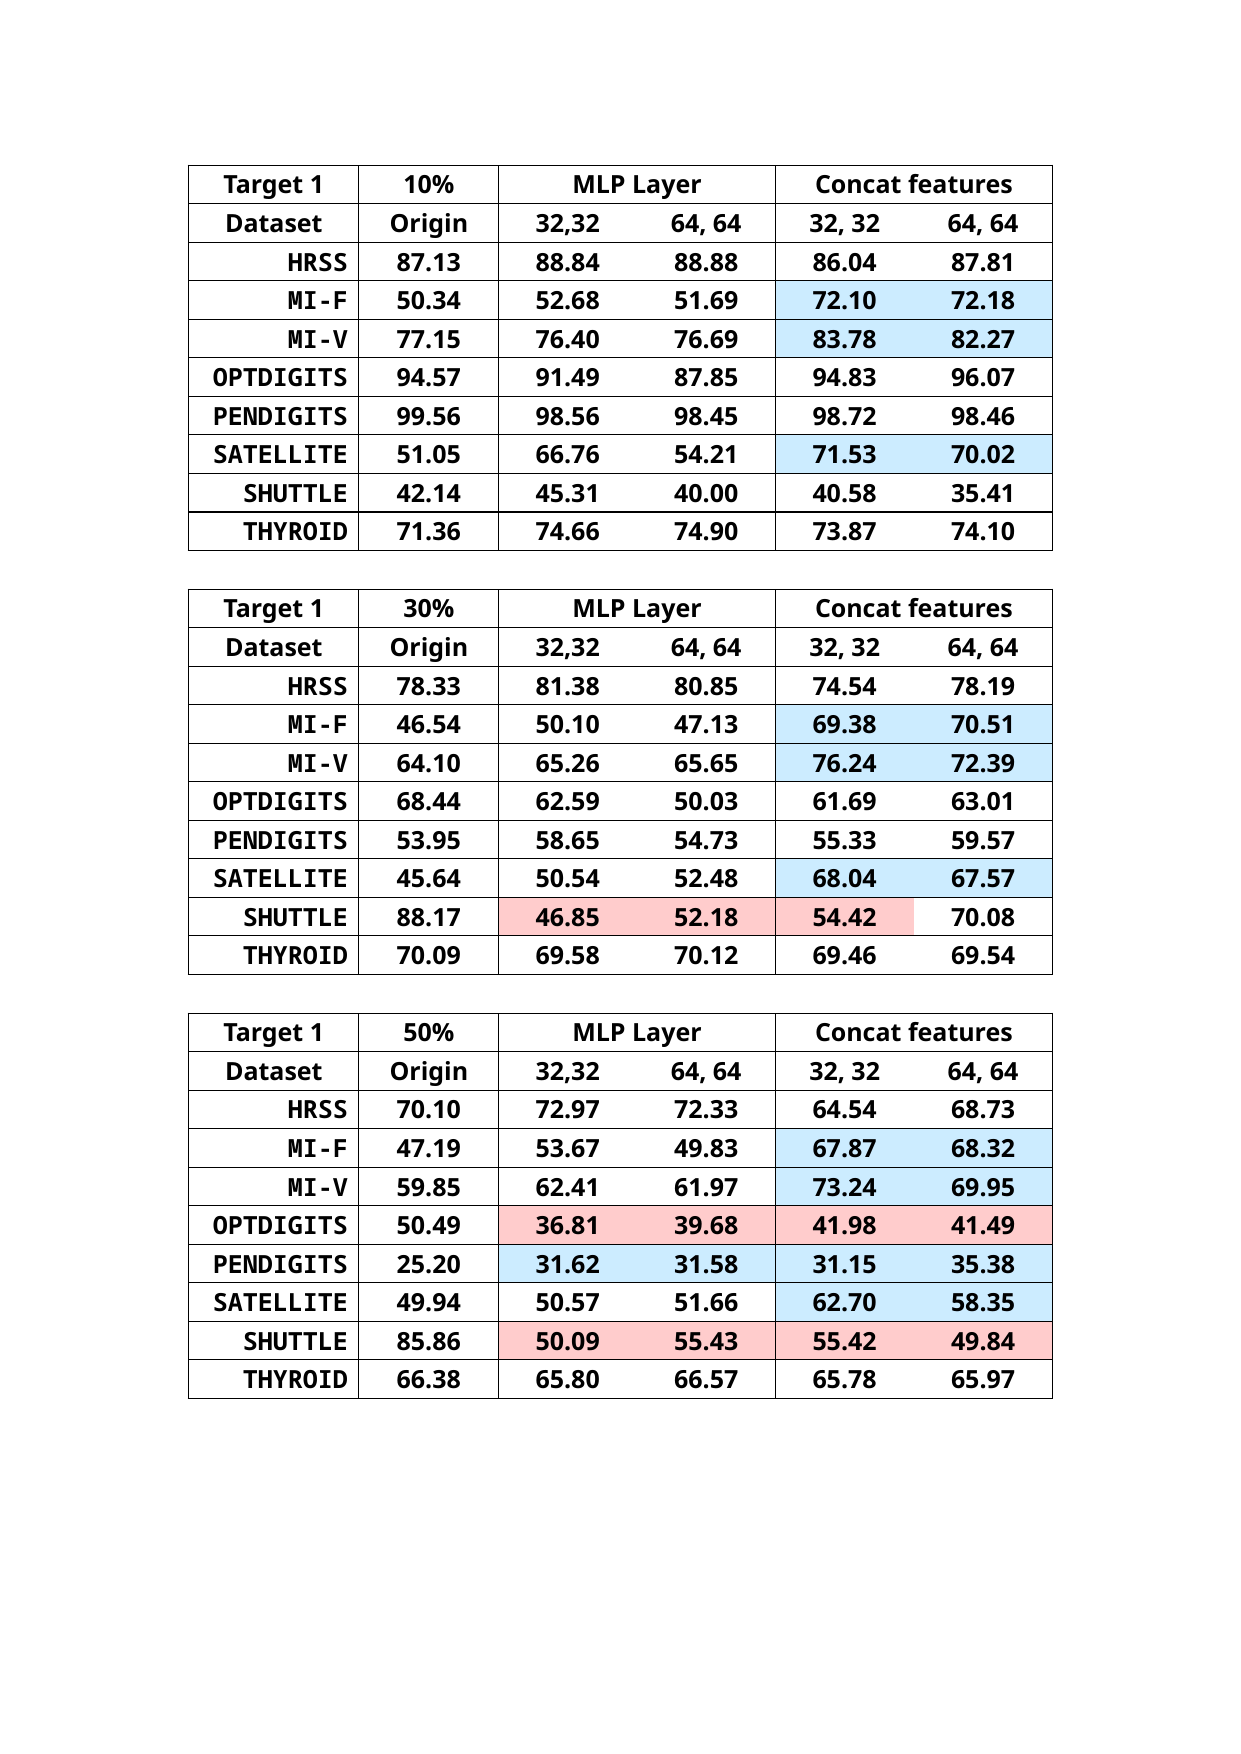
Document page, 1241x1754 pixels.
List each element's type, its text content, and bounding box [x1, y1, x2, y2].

table_cell 63.01 [914, 782, 1052, 820]
table_header MLP Layer [499, 166, 775, 203]
table_cell HRSS [189, 1091, 358, 1128]
table_cell 67.57 [914, 859, 1052, 897]
table_cell 45.31 [499, 474, 637, 511]
table_cell PENDIGITS [189, 821, 358, 858]
table_cell 53.67 [499, 1129, 637, 1167]
table_cell 36.81 [499, 1206, 637, 1244]
table_cell 55.42 [776, 1322, 914, 1359]
table_cell 86.04 [776, 243, 914, 280]
table_cell 88.17 [359, 898, 498, 935]
table_header Concat features [776, 1014, 1052, 1051]
table_cell 69.58 [499, 936, 637, 974]
table_cell 61.97 [637, 1168, 775, 1205]
table_cell 59.85 [359, 1168, 498, 1205]
table_cell 70.08 [914, 898, 1052, 935]
table_cell 41.49 [914, 1206, 1052, 1244]
table_cell OPTDIGITS [189, 1206, 358, 1244]
table_cell 74.10 [914, 513, 1052, 550]
table_cell OPTDIGITS [189, 358, 358, 396]
table_cell 47.19 [359, 1129, 498, 1167]
table_cell 65.26 [499, 744, 637, 781]
table_cell 50.10 [499, 705, 637, 743]
table_cell 69.54 [914, 936, 1052, 974]
table_cell 32,32 [499, 204, 637, 242]
table_cell 55.43 [637, 1322, 775, 1359]
table_cell 50.49 [359, 1206, 498, 1244]
table_cell 94.57 [359, 358, 498, 396]
table_cell SATELLITE [189, 435, 358, 473]
table_cell 71.36 [359, 513, 498, 550]
table_cell 88.88 [637, 243, 775, 280]
table_cell HRSS [189, 667, 358, 704]
table_cell HRSS [189, 243, 358, 280]
table_cell PENDIGITS [189, 397, 358, 434]
table_cell PENDIGITS [189, 1245, 358, 1282]
table_cell 78.19 [914, 667, 1052, 704]
table_cell 64, 64 [914, 628, 1052, 666]
table_cell 66.76 [499, 435, 637, 473]
table_cell 68.44 [359, 782, 498, 820]
table_cell 31.15 [776, 1245, 914, 1282]
table_cell 25.20 [359, 1245, 498, 1282]
table_cell 74.54 [776, 667, 914, 704]
table_cell 65.97 [914, 1360, 1052, 1398]
table_cell 40.00 [637, 474, 775, 511]
table_cell 55.33 [776, 821, 914, 858]
table_cell 58.35 [914, 1283, 1052, 1321]
table_cell 62.59 [499, 782, 637, 820]
table_cell 35.41 [914, 474, 1052, 511]
table_cell 80.85 [637, 667, 775, 704]
table_cell 67.87 [776, 1129, 914, 1167]
table_header MLP Layer [499, 1014, 775, 1051]
table_cell 50.03 [637, 782, 775, 820]
table_cell 74.90 [637, 513, 775, 550]
table_cell 50.09 [499, 1322, 637, 1359]
table_cell 52.48 [637, 859, 775, 897]
table_cell Dataset [189, 628, 358, 666]
table_cell 40.58 [776, 474, 914, 511]
table_cell 69.46 [776, 936, 914, 974]
table_cell 72.39 [914, 744, 1052, 781]
table_cell 82.27 [914, 320, 1052, 357]
table_cell 49.83 [637, 1129, 775, 1167]
table_cell 83.78 [776, 320, 914, 357]
table_cell MI-F [189, 705, 358, 743]
table_cell 65.78 [776, 1360, 914, 1398]
table_header 10% [359, 166, 498, 203]
table_cell 54.73 [637, 821, 775, 858]
table_cell 68.04 [776, 859, 914, 897]
table_cell Origin [359, 1052, 498, 1089]
table_cell 91.49 [499, 358, 637, 396]
table_cell 32,32 [499, 628, 637, 666]
table_cell Dataset [189, 204, 358, 242]
table_cell 62.41 [499, 1168, 637, 1205]
table_cell MI-V [189, 1168, 358, 1205]
table_cell 64, 64 [637, 628, 775, 666]
table_header 50% [359, 1014, 498, 1051]
table_cell 51.05 [359, 435, 498, 473]
table_cell 70.02 [914, 435, 1052, 473]
table_cell 87.85 [637, 358, 775, 396]
table_cell 64.54 [776, 1091, 914, 1128]
table_cell 52.18 [637, 898, 775, 935]
table_cell 73.87 [776, 513, 914, 550]
table_cell 72.18 [914, 281, 1052, 319]
table_cell THYROID [189, 513, 358, 550]
table_cell THYROID [189, 936, 358, 974]
table_header Target 1 [189, 166, 358, 203]
table_cell 49.94 [359, 1283, 498, 1321]
table_cell 98.56 [499, 397, 637, 434]
table_cell 78.33 [359, 667, 498, 704]
table_cell 71.53 [776, 435, 914, 473]
table_cell 70.51 [914, 705, 1052, 743]
table_cell Origin [359, 628, 498, 666]
table_header MLP Layer [499, 590, 775, 627]
table_header Concat features [776, 590, 1052, 627]
table_header Target 1 [189, 1014, 358, 1051]
table_cell 98.72 [776, 397, 914, 434]
table_cell 72.97 [499, 1091, 637, 1128]
table_cell SATELLITE [189, 1283, 358, 1321]
table_cell 94.83 [776, 358, 914, 396]
table_cell 51.66 [637, 1283, 775, 1321]
table_cell 47.13 [637, 705, 775, 743]
table_cell 96.07 [914, 358, 1052, 396]
table_cell 31.62 [499, 1245, 637, 1282]
table_cell 81.38 [499, 667, 637, 704]
table_cell 68.32 [914, 1129, 1052, 1167]
table_cell 88.84 [499, 243, 637, 280]
table_cell 54.42 [776, 898, 914, 935]
table_cell 45.64 [359, 859, 498, 897]
table_cell 46.54 [359, 705, 498, 743]
table_cell 74.66 [499, 513, 637, 550]
table_cell 98.45 [637, 397, 775, 434]
table_cell 51.69 [637, 281, 775, 319]
table_header 30% [359, 590, 498, 627]
table_cell Dataset [189, 1052, 358, 1089]
table_cell 85.86 [359, 1322, 498, 1359]
table_cell 72.10 [776, 281, 914, 319]
table_cell 50.57 [499, 1283, 637, 1321]
table_cell 64, 64 [914, 1052, 1052, 1089]
table_cell 70.10 [359, 1091, 498, 1128]
table_cell 53.95 [359, 821, 498, 858]
table_cell 76.24 [776, 744, 914, 781]
table_cell 66.57 [637, 1360, 775, 1398]
table_cell SATELLITE [189, 859, 358, 897]
table_cell 69.38 [776, 705, 914, 743]
table_cell 32, 32 [776, 628, 914, 666]
table_cell 54.21 [637, 435, 775, 473]
table_cell 72.33 [637, 1091, 775, 1128]
table_cell 32, 32 [776, 204, 914, 242]
table_cell 42.14 [359, 474, 498, 511]
table_cell 49.84 [914, 1322, 1052, 1359]
table_cell 46.85 [499, 898, 637, 935]
table_cell 52.68 [499, 281, 637, 319]
table_cell MI-V [189, 320, 358, 357]
table_cell 59.57 [914, 821, 1052, 858]
table_cell MI-F [189, 281, 358, 319]
table_cell 69.95 [914, 1168, 1052, 1205]
table_cell 32,32 [499, 1052, 637, 1089]
table_cell 64, 64 [914, 204, 1052, 242]
table_cell 65.65 [637, 744, 775, 781]
table_cell SHUTTLE [189, 474, 358, 511]
table_cell 32, 32 [776, 1052, 914, 1089]
table_cell THYROID [189, 1360, 358, 1398]
table_cell 98.46 [914, 397, 1052, 434]
table_cell 31.58 [637, 1245, 775, 1282]
table_cell 35.38 [914, 1245, 1052, 1282]
table_header Concat features [776, 166, 1052, 203]
table_cell 58.65 [499, 821, 637, 858]
table_cell SHUTTLE [189, 1322, 358, 1359]
table_cell 66.38 [359, 1360, 498, 1398]
table_cell 68.73 [914, 1091, 1052, 1128]
table_cell 50.34 [359, 281, 498, 319]
table_cell 76.69 [637, 320, 775, 357]
table_cell MI-V [189, 744, 358, 781]
table_cell 64.10 [359, 744, 498, 781]
table_cell 62.70 [776, 1283, 914, 1321]
table_cell 50.54 [499, 859, 637, 897]
table_cell 70.12 [637, 936, 775, 974]
table_cell 70.09 [359, 936, 498, 974]
table_cell 41.98 [776, 1206, 914, 1244]
table_cell OPTDIGITS [189, 782, 358, 820]
table_cell MI-F [189, 1129, 358, 1167]
table_cell 77.15 [359, 320, 498, 357]
table_cell 87.13 [359, 243, 498, 280]
table_cell SHUTTLE [189, 898, 358, 935]
table_cell 73.24 [776, 1168, 914, 1205]
table_header Target 1 [189, 590, 358, 627]
table_cell 61.69 [776, 782, 914, 820]
table_cell 87.81 [914, 243, 1052, 280]
table_cell 64, 64 [637, 204, 775, 242]
table_cell 39.68 [637, 1206, 775, 1244]
table_cell 64, 64 [637, 1052, 775, 1089]
table_cell Origin [359, 204, 498, 242]
table_cell 65.80 [499, 1360, 637, 1398]
table_cell 76.40 [499, 320, 637, 357]
table_cell 99.56 [359, 397, 498, 434]
